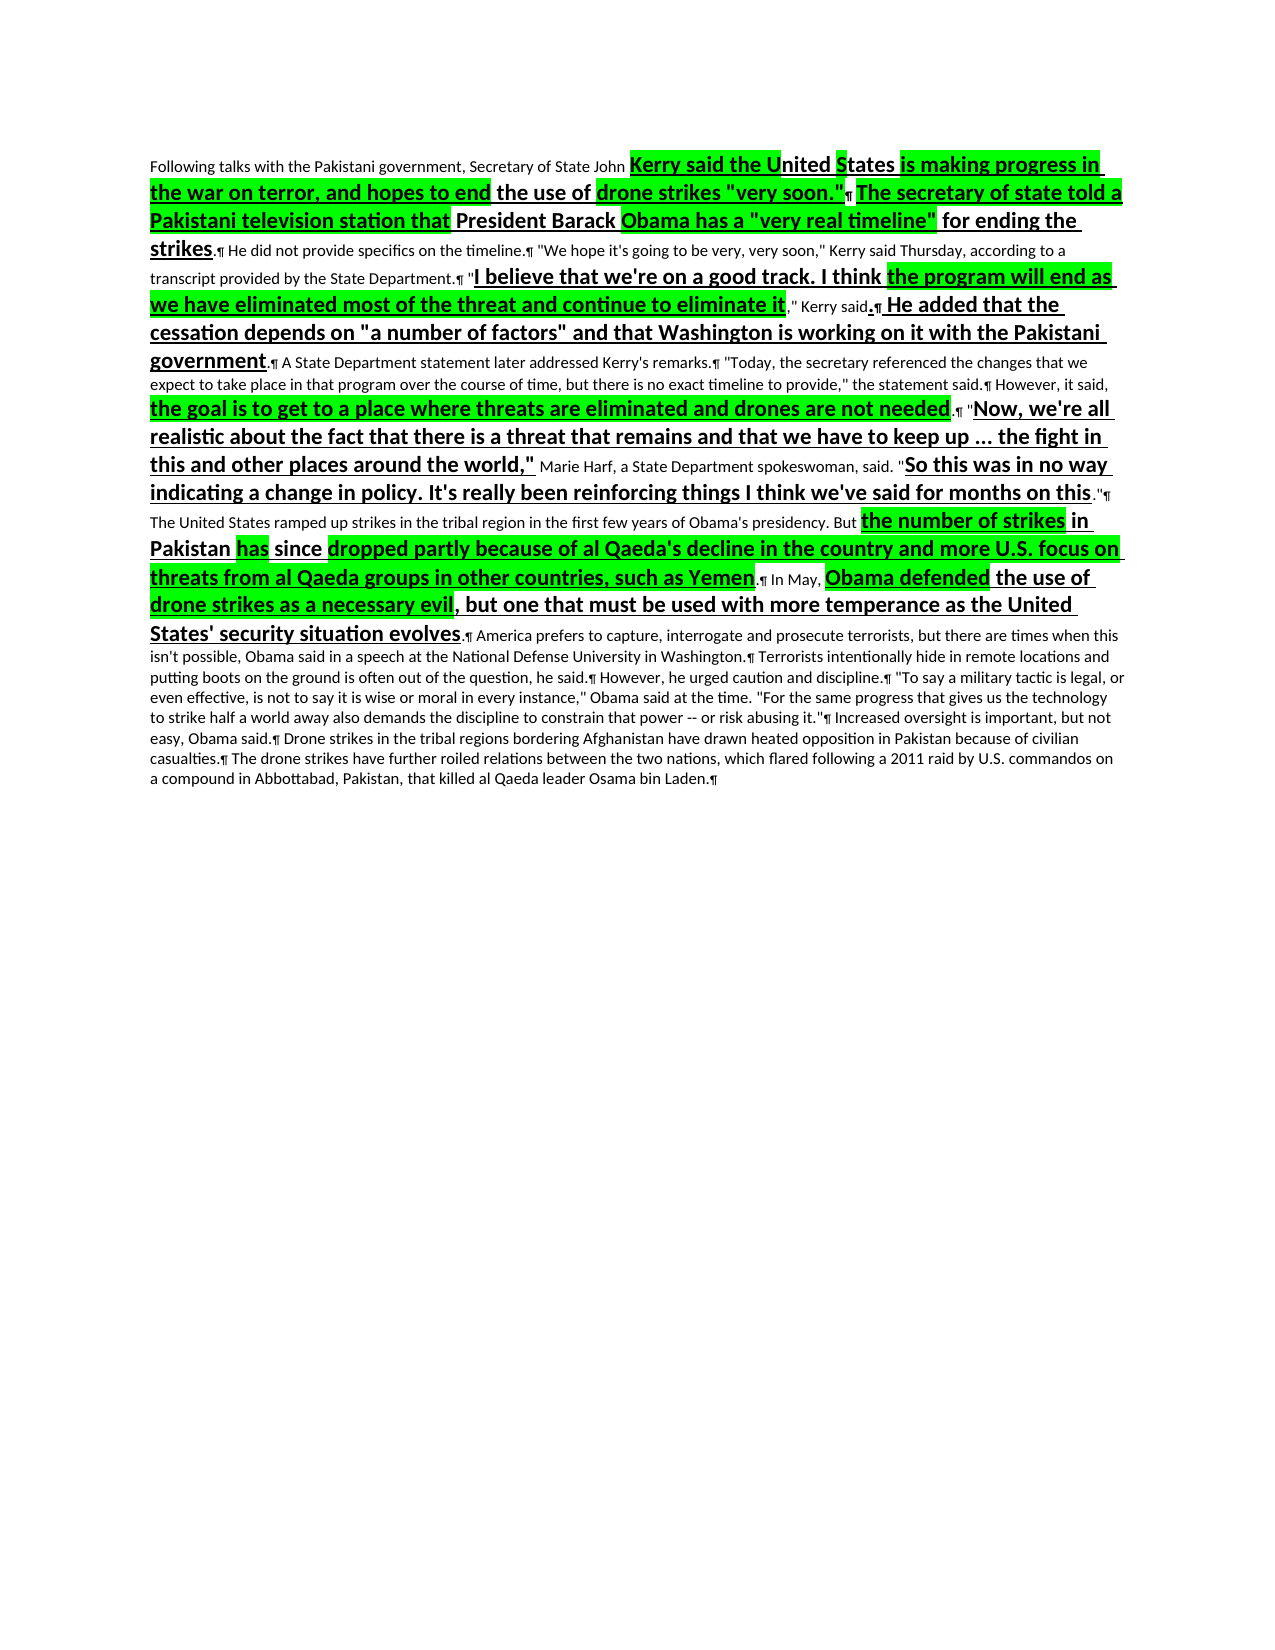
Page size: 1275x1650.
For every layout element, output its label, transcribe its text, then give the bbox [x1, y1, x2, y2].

text Following talks with the Pakistani government, Secretary of State John Kerry said the United States is making progress in the war on terror, and hopes to end the use of drone strikes "very soon."¶ The secretary of state told a Pakistani television station that President Barack Obama has a "very real timeline" for ending the strikes.¶ He did not provide specifics on the timeline.¶ "We hope it's going to be very, very soon," Kerry said Thursday, according to a transcript provided by the State Department.¶ "I believe that we're on a good track. I think the program will end as we have eliminated most of the threat and continue to eliminate it," Kerry said.¶ He added that the cessation depends on "a number of factors" and that Washington is working on it with the Pakistani government.¶ A State Department statement later addressed Kerry's remarks.¶ "Today, the secretary referenced the changes that we expect to take place in that program over the course of time, but there is no exact timeline to provide," the statement said.¶ However, it said, the goal is to get to a place where threats are eliminated and drones are not needed.¶ "Now, we're all realistic about the fact that there is a threat that remains and that we have to keep up ... the fight in this and other places around the world," Marie Harf, a State Department spokeswoman, said. "So this was in no way indicating a change in policy. It's really been reinforcing things I think we've said for months on this."¶ The United States ramped up strikes in the tribal region in the first few years of Obama's presidency. But the number of strikes in Pakistan has since dropped partly because of al Qaeda's decline in the country and more U.S. focus on threats from al Qaeda groups in other countries, such as Yemen.¶ In May, Obama defended the use of drone strikes as a necessary evil, but one that must be used with more temperance as the United States' security situation evolves.¶ America prefers to capture, interrogate and prosecute terrorists, but there are times when this isn't possible, Obama said in a speech at the National Defense University in Washington.¶ Terrorists intentionally hide in remote locations and putting boots on the ground is often out of the question, he said.¶ However, he urged caution and discipline.¶ "To say a military tactic is legal, or even effective, is not to say it is wise or moral in every instance," Obama said at the time. "For the same progress that gives us the technology to strike half a world away also demands the discipline to constrain that power -- or risk abusing it."¶ Increased oversight is important, but not easy, Obama said.¶ Drone strikes in the tribal regions bordering Afghanistan have drawn heated opposition in Pakistan because of civilian casualties.¶ The drone strikes have further roiled relations between the two nations, which flared following a 2011 raid by U.S. commandos on a compound in Abbottabad, Pakistan, that killed al Qaeda leader Osama bin Laden.¶ [150, 150, 1125, 559]
text Following talks with the Pakistani government, Secretary of State John Kerry said the United States is making progress in the war on terror, and hopes to end the use of drone strikes "very soon."¶ The secretary of state told a Pakistani television station that President Barack Obama has a "very real timeline" for ending the strikes.¶ He did not provide specifics on the timeline.¶ "We hope it's going to be very, very soon," Kerry said Thursday, according to a transcript provided by the State Department.¶ "I believe that we're on a good track. I think the program will end as we have eliminated most of the threat and continue to eliminate it," Kerry said.¶ He added that the cessation depends on "a number of factors" and that Washington is working on it with the Pakistani government.¶ A State Department statement later addressed Kerry's remarks.¶ "Today, the secretary referenced the changes that we expect to take place in that program over the course of time, but there is no exact timeline to provide," the statement said.¶ However, it said, the goal is to get to a place where threats are eliminated and drones are not needed.¶ "Now, we're all realistic about the fact that there is a threat that remains and that we have to keep up ... the fight in this and other places around the world," Marie Harf, a State Department spokeswoman, said. "So this was in no way indicating a change in policy. It's really been reinforcing things I think we've said for months on this."¶ The United States ramped up strikes in the tribal region in the first few years of Obama's presidency. But the number of strikes in Pakistan has since dropped partly because of al Qaeda's decline in the country and more U.S. focus on threats from al Qaeda groups in other countries, such as Yemen.¶ In May, Obama defended the use of drone strikes as a necessary evil, but one that must be used with more temperance as the United States' security situation evolves.¶ America prefers to capture, interrogate and prosecute terrorists, but there are times when this isn't possible, Obama said in a speech at the National Defense University in Washington.¶ Terrorists intentionally hide in remote locations and putting boots on the ground is often out of the question, he said.¶ However, he urged caution and discipline.¶ "To say a military tactic is legal, or even effective, is not to say it is wise or moral in every instance," Obama said at the time. "For the same progress that gives us the technology to strike half a world away also demands the discipline to constrain that power -- or risk abusing it."¶ Increased oversight is important, but not easy, Obama said.¶ Drone strikes in the tribal regions bordering Afghanistan have drawn heated opposition in Pakistan because of civilian casualties.¶ The drone strikes have further roiled relations between the two nations, which flared following a 2011 raid by U.S. commandos on a compound in Abbottabad, Pakistan, that killed al Qaeda leader Osama bin Laden.¶ [150, 560, 1125, 789]
